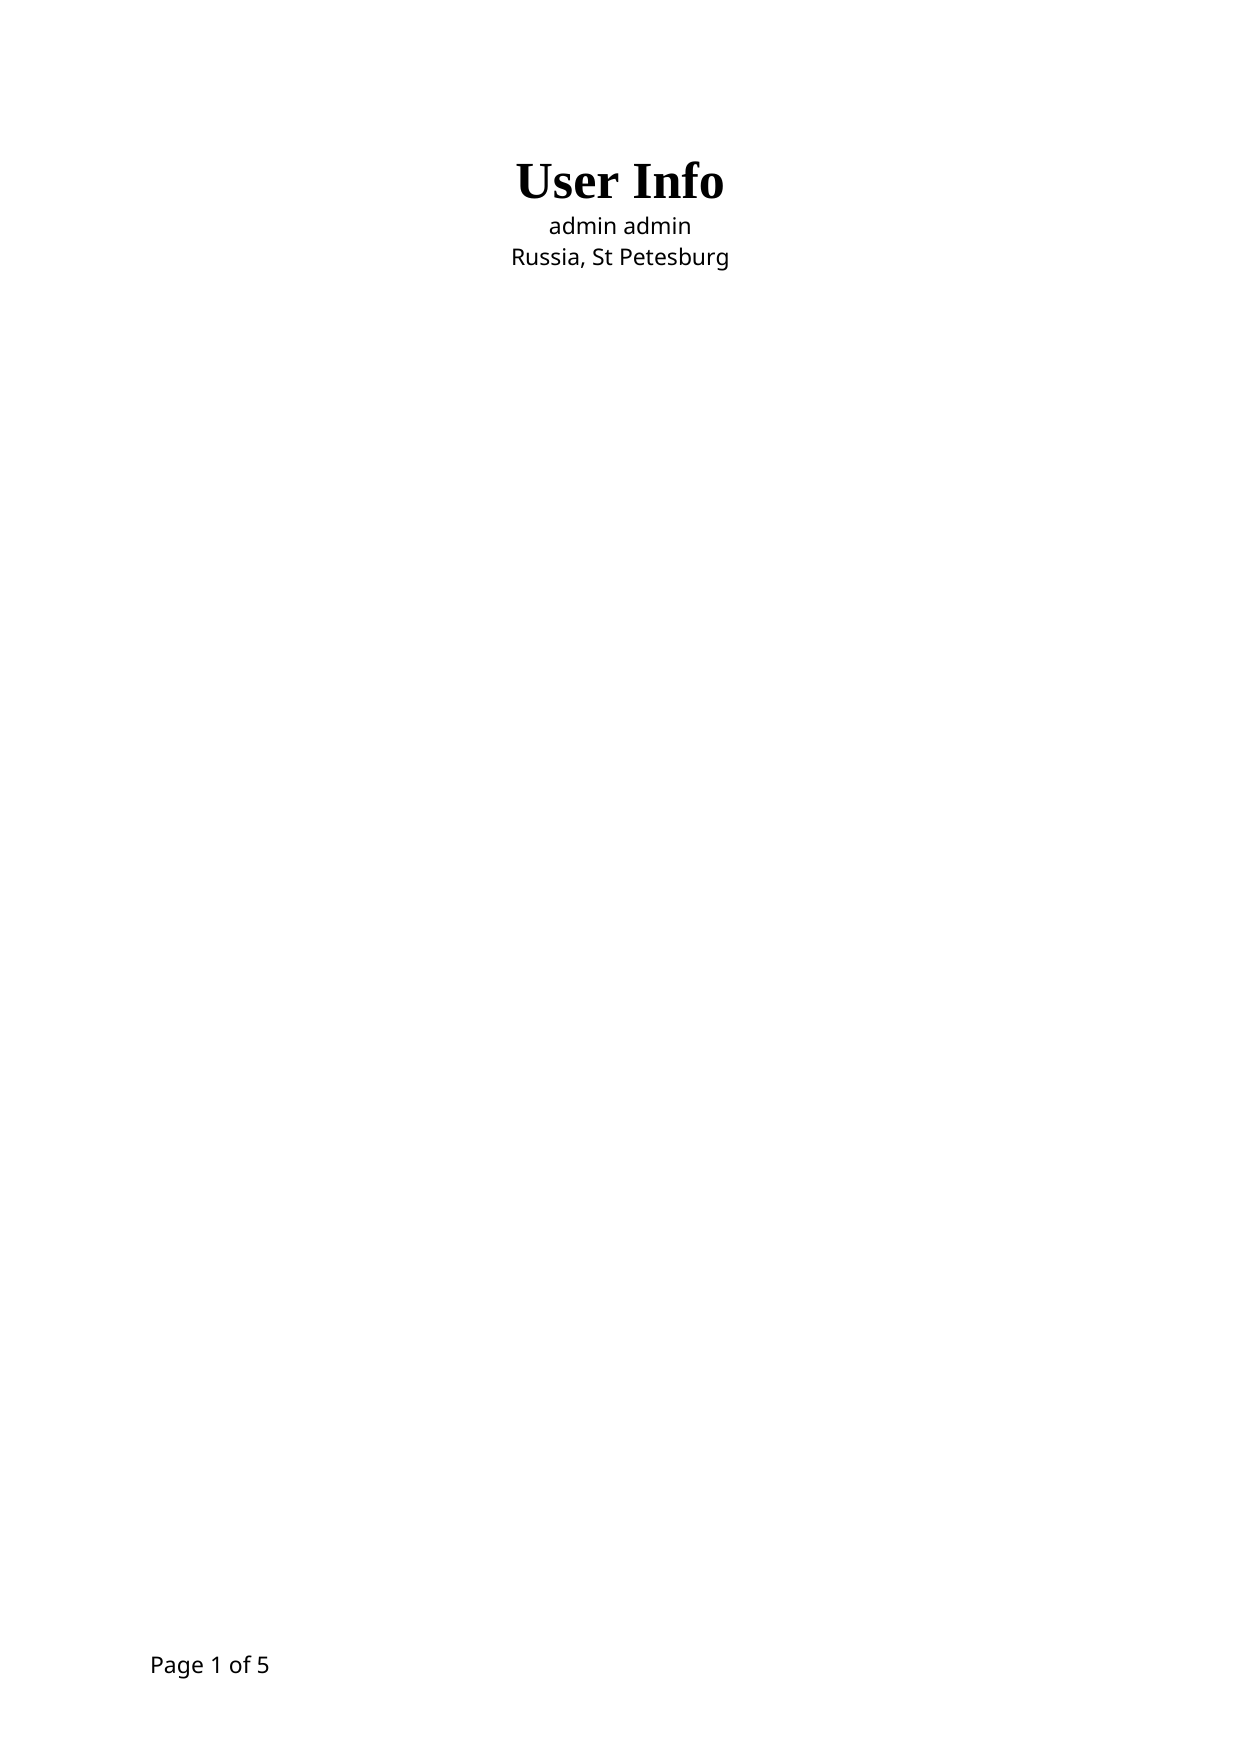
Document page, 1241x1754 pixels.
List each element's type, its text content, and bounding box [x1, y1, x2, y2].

text User Info admin admin Russia, St Petesburg [150, 150, 1090, 272]
